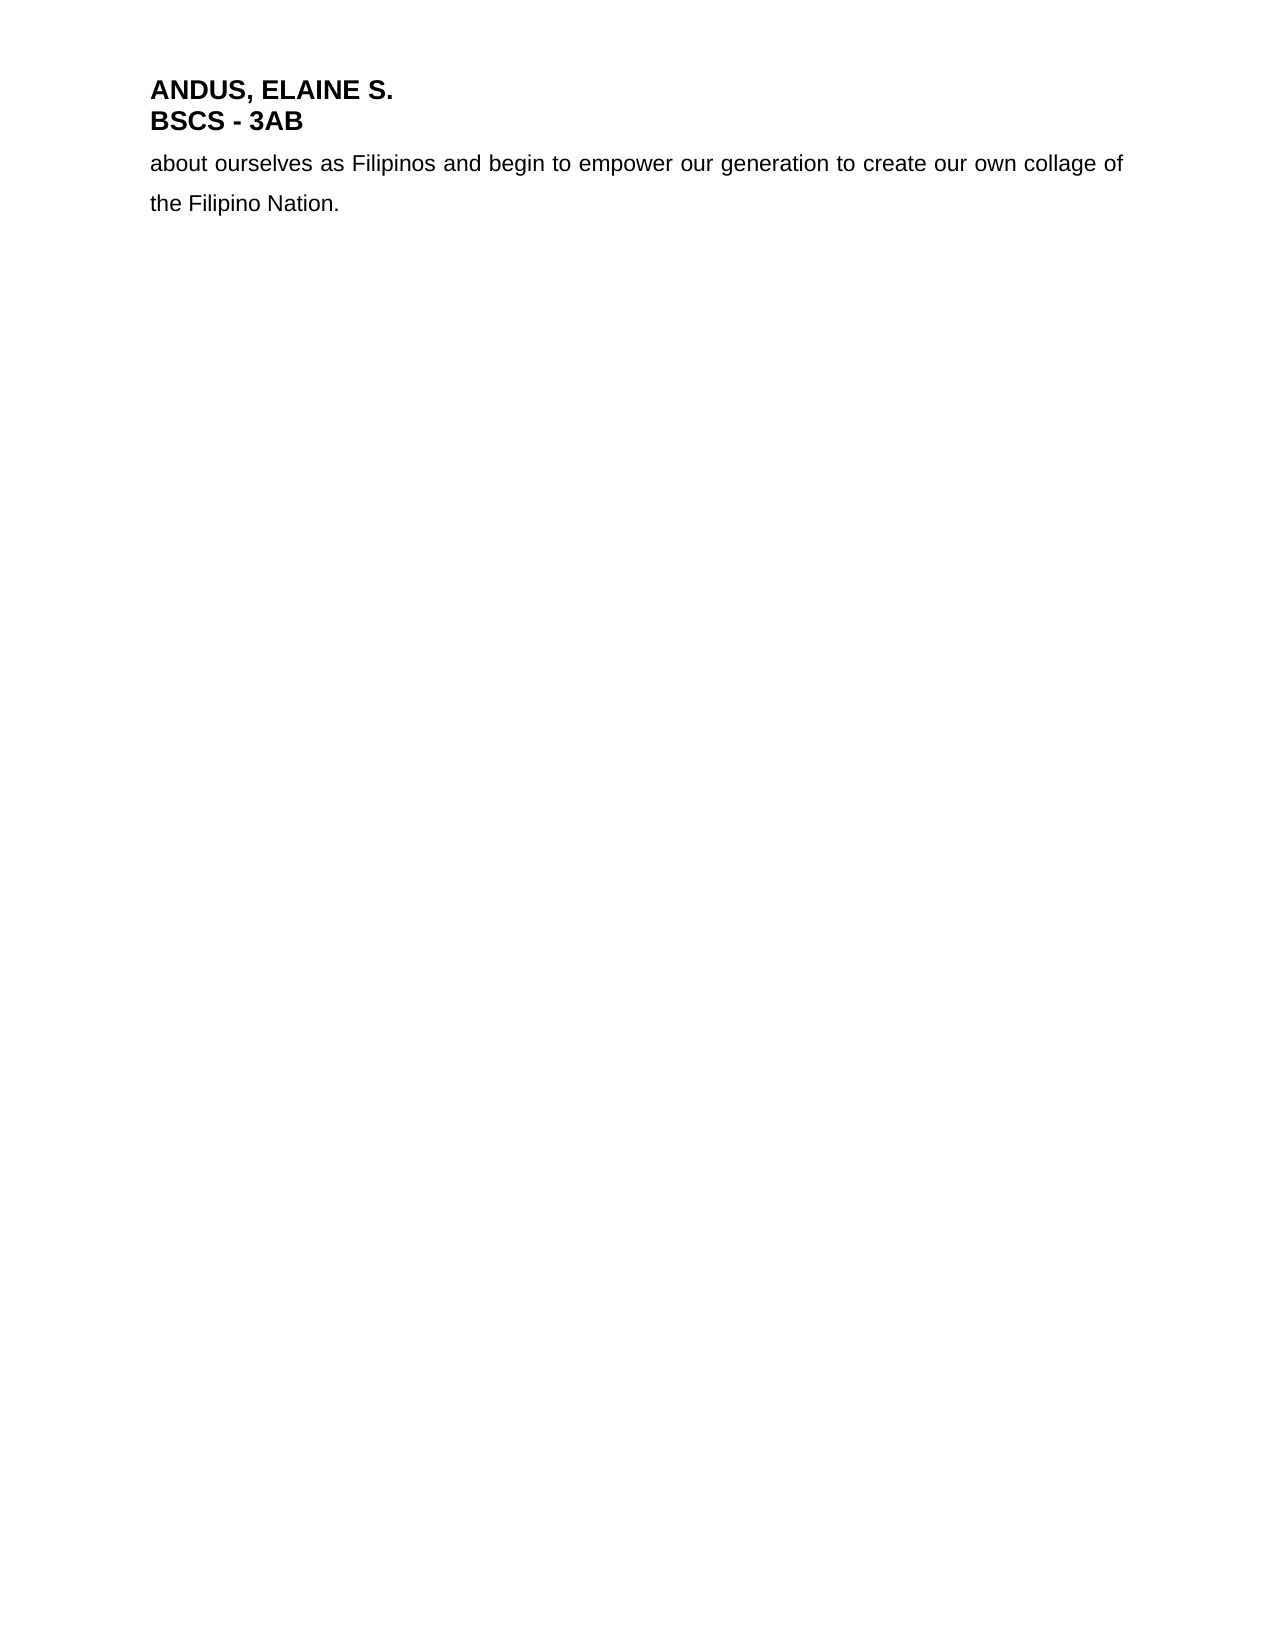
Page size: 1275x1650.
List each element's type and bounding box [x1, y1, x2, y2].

text [150, 150, 1125, 216]
